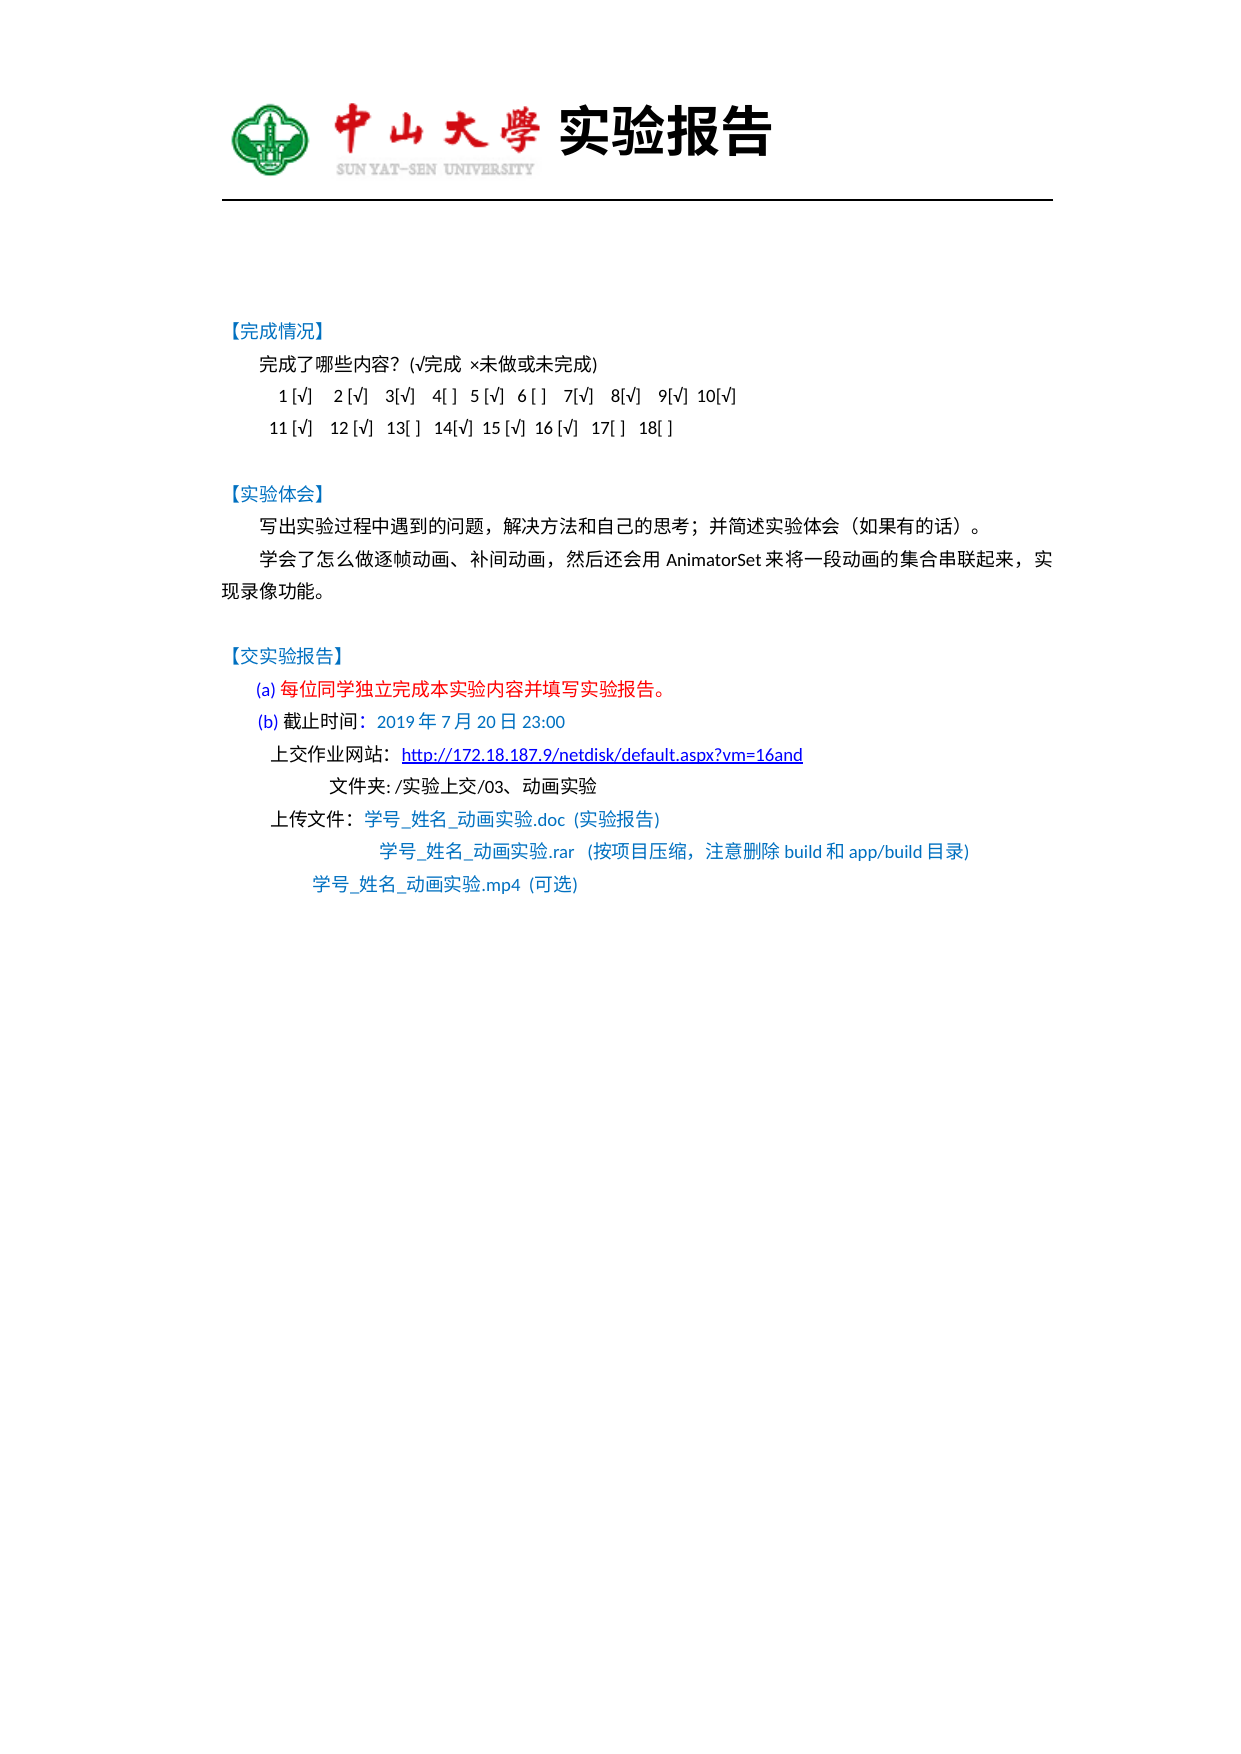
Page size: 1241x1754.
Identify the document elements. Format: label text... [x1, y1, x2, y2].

text (a) 每位同学独立完成本实验内容并填写实验报告。 [251, 672, 1053, 704]
text (b) 截止时间：2019年7月20日23:00 [222, 704, 1053, 737]
text 上传文件：学号_姓名_动画实验.doc (实验报告) 学号_姓名_动画实验.rar (按项目压缩，注意删除build和app/build目录) [257, 802, 1053, 867]
text 学会了怎么做逐帧动画、补间动画，然后还会用AnimatorSet来将一段动画的集合串联起来，实现录像功能。 [222, 542, 1053, 607]
text 完成了哪些内容？(√完成 ×未做或未完成) [222, 347, 1053, 379]
text 写出实验过程中遇到的问题，解决方法和自己的思考；并简述实验体会（如果有的话）。 [222, 509, 1053, 542]
text 文件夹: /实验上交/03、动画实验 [222, 769, 1053, 802]
text 上交作业网站：http://172.18.187.9/netdisk/default.aspx?vm=16and [222, 737, 1053, 769]
text 【实验体会】 [222, 477, 1053, 509]
text 学号_姓名_动画实验.mp4 (可选) [257, 867, 1053, 899]
text 【交实验报告】 [222, 639, 1053, 672]
text 1 [√] 2 [√] 3[√] 4[ ] 5 [√] 6 [ ] 7[√] 8[√] 9[√] 10[√] [222, 379, 1053, 412]
picture [221, 98, 543, 182]
text 11 [√] 12 [√] 13[ ] 14[√] 15 [√] 16 [√] 17[ ] 18[ ] [222, 412, 1053, 444]
text 【完成情况】 [222, 314, 1053, 347]
